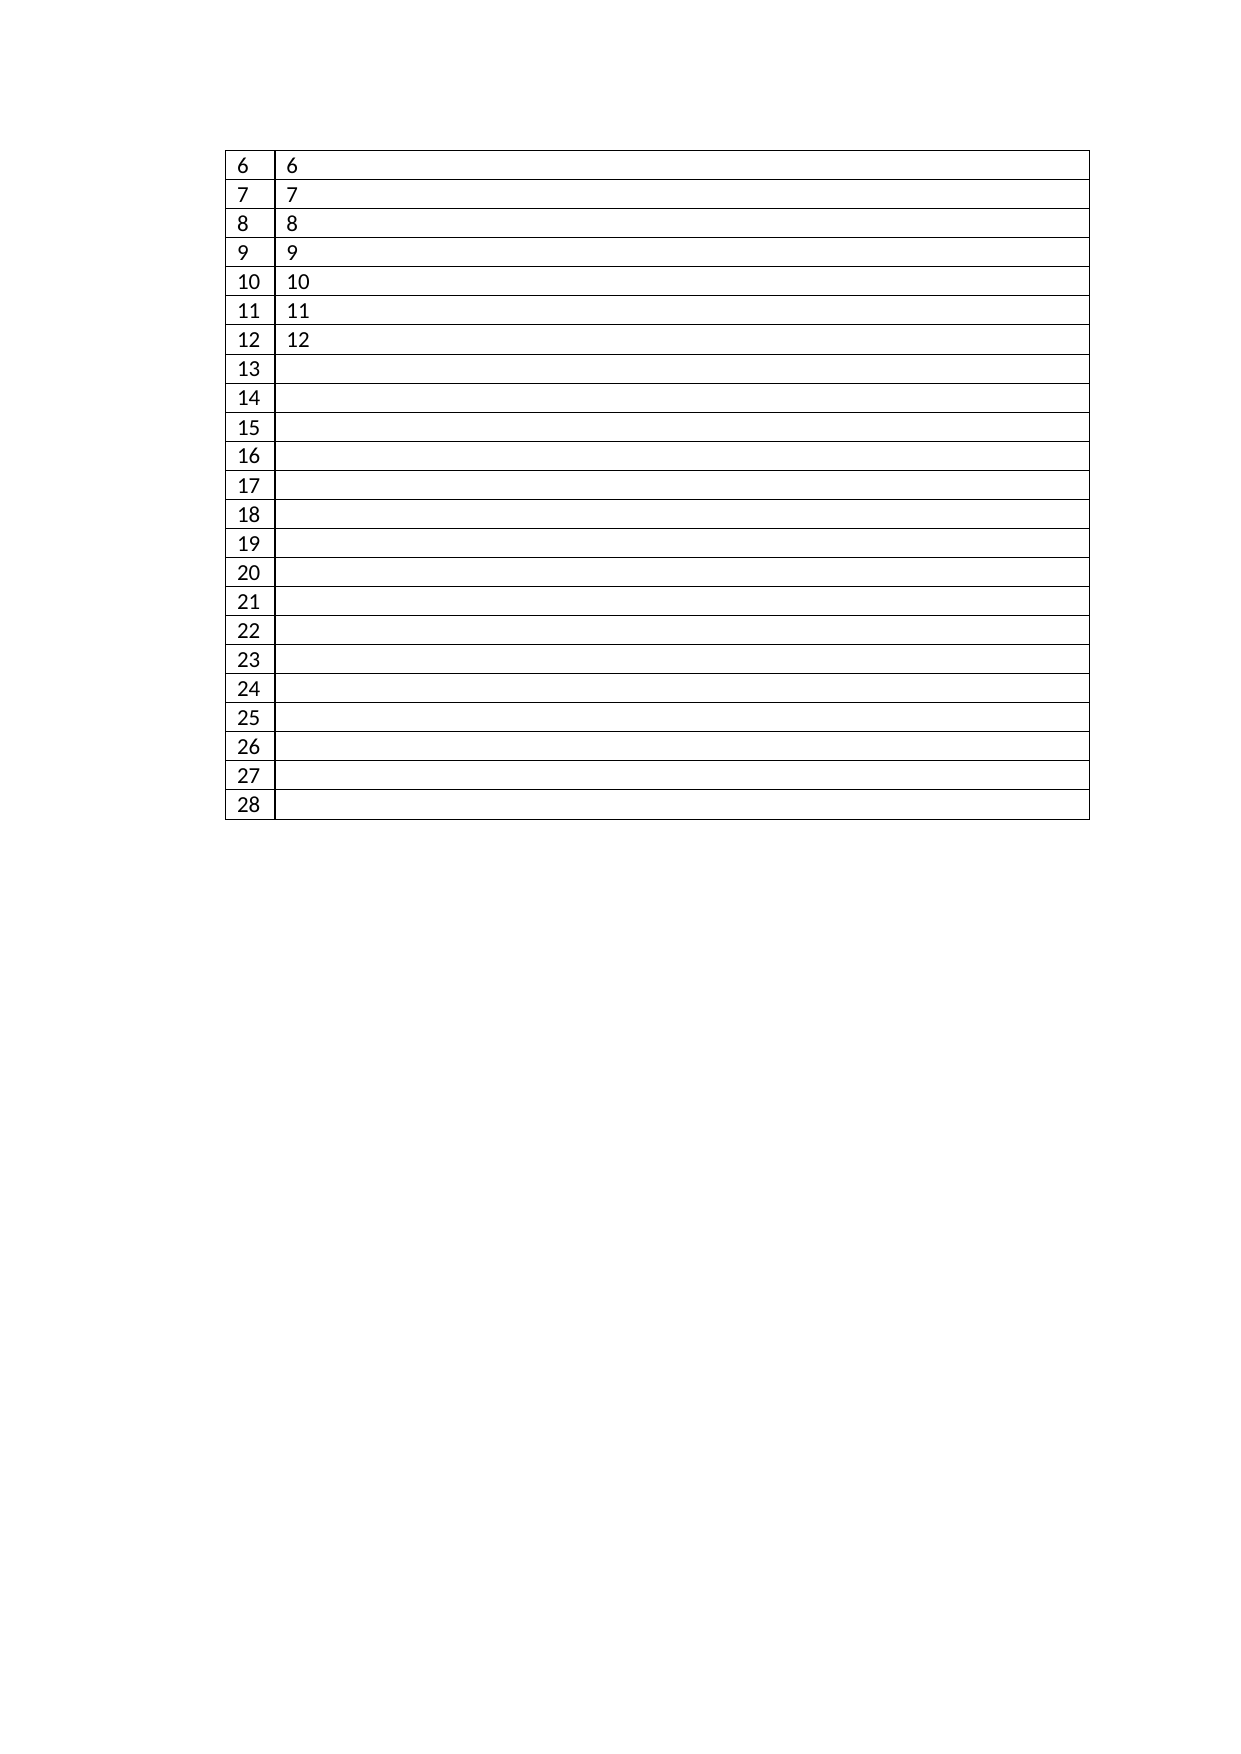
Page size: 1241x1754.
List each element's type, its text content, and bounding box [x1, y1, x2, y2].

table_cell [276, 355, 1089, 382]
table_cell 11 [226, 296, 274, 324]
table_cell [276, 587, 1089, 615]
table_cell [276, 645, 1089, 673]
table_cell 14 [226, 384, 274, 412]
table_cell [276, 761, 1089, 789]
table_cell 16 [226, 442, 274, 470]
table_cell 10 [276, 267, 1089, 295]
table_cell 24 [226, 674, 274, 702]
table_cell 6 [276, 151, 1089, 179]
table_cell [276, 616, 1089, 644]
table_cell 27 [226, 761, 274, 789]
table_cell 7 [226, 180, 274, 208]
table_cell 22 [226, 616, 274, 644]
table_cell 23 [226, 645, 274, 673]
table_cell 18 [226, 500, 274, 528]
table_cell 25 [226, 703, 274, 731]
table_cell 9 [226, 238, 274, 266]
table_cell [276, 703, 1089, 731]
table_cell [276, 732, 1089, 760]
table_cell 19 [226, 529, 274, 557]
table_cell [276, 558, 1089, 586]
table_cell 21 [226, 587, 274, 615]
table_cell 11 [276, 296, 1089, 324]
table_cell 15 [226, 413, 274, 441]
table_cell [276, 500, 1089, 528]
table_cell [276, 790, 1089, 818]
table_cell 8 [276, 209, 1089, 237]
table_cell 7 [276, 180, 1089, 208]
table_cell [276, 384, 1089, 412]
table_cell 20 [226, 558, 274, 586]
table_cell 10 [226, 267, 274, 295]
table_cell [276, 471, 1089, 499]
table_cell 8 [226, 209, 274, 237]
table_cell [276, 413, 1089, 441]
table_cell [276, 674, 1089, 702]
table_cell [276, 442, 1089, 470]
table_cell 13 [226, 355, 274, 382]
table_cell 17 [226, 471, 274, 499]
table_cell 9 [276, 238, 1089, 266]
table_cell 12 [226, 325, 274, 353]
table_cell [276, 529, 1089, 557]
table_cell 26 [226, 732, 274, 760]
table_cell 28 [226, 790, 274, 818]
table_cell 12 [276, 325, 1089, 353]
table_cell 6 [226, 151, 274, 179]
